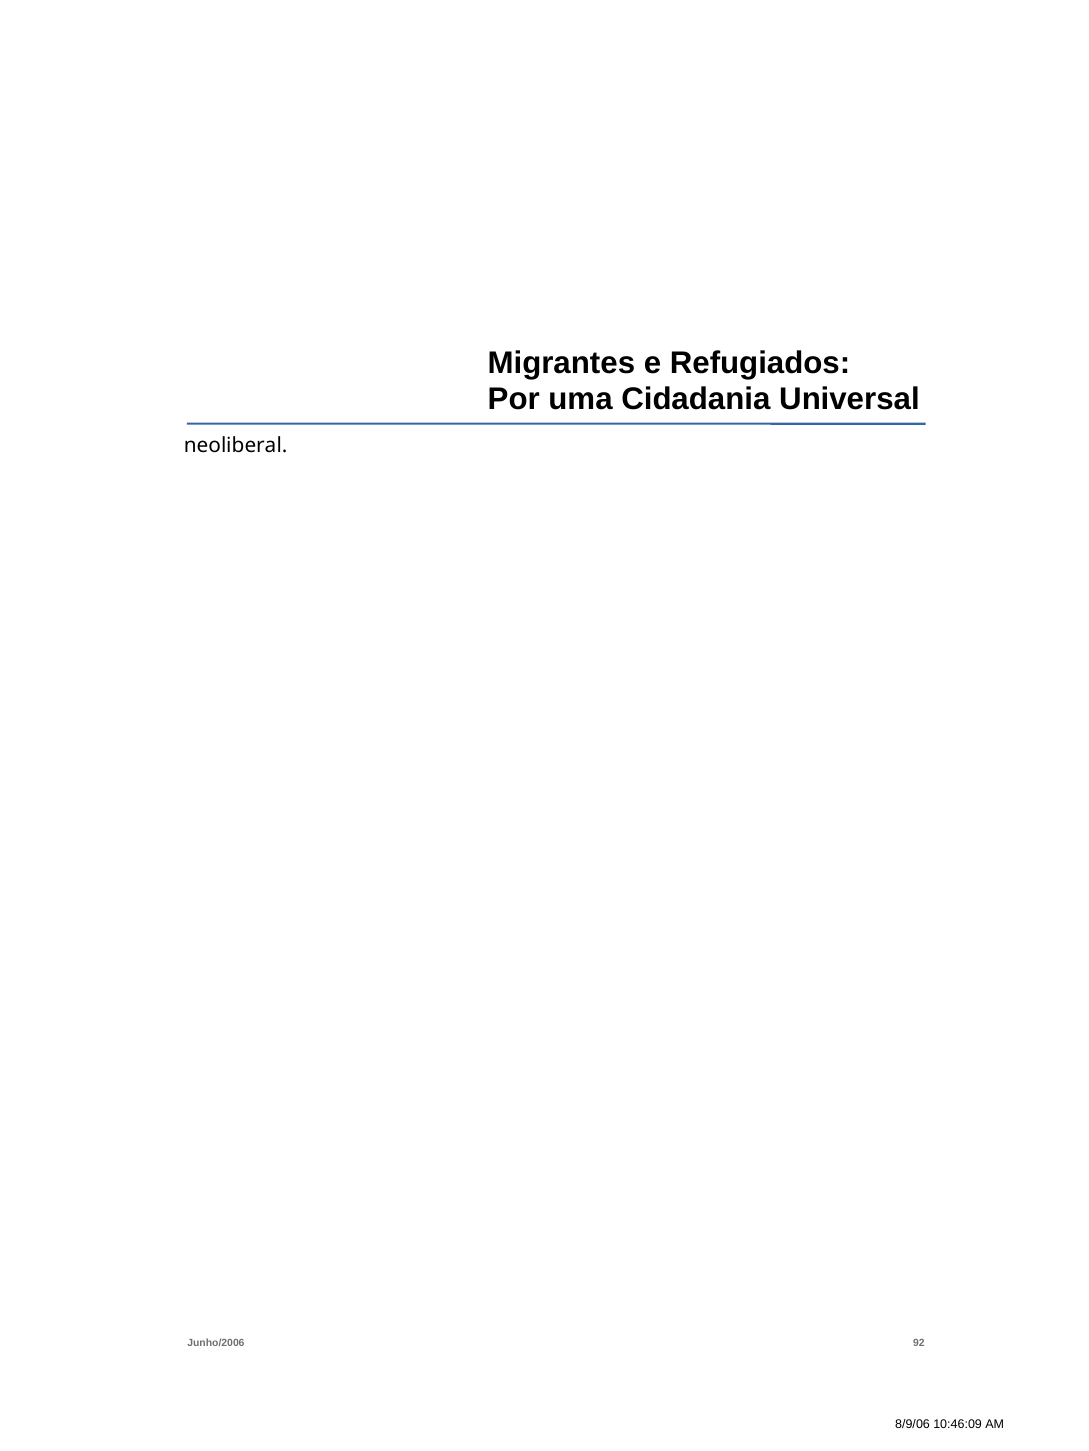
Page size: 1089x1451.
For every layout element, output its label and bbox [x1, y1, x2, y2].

text [183, 430, 929, 458]
